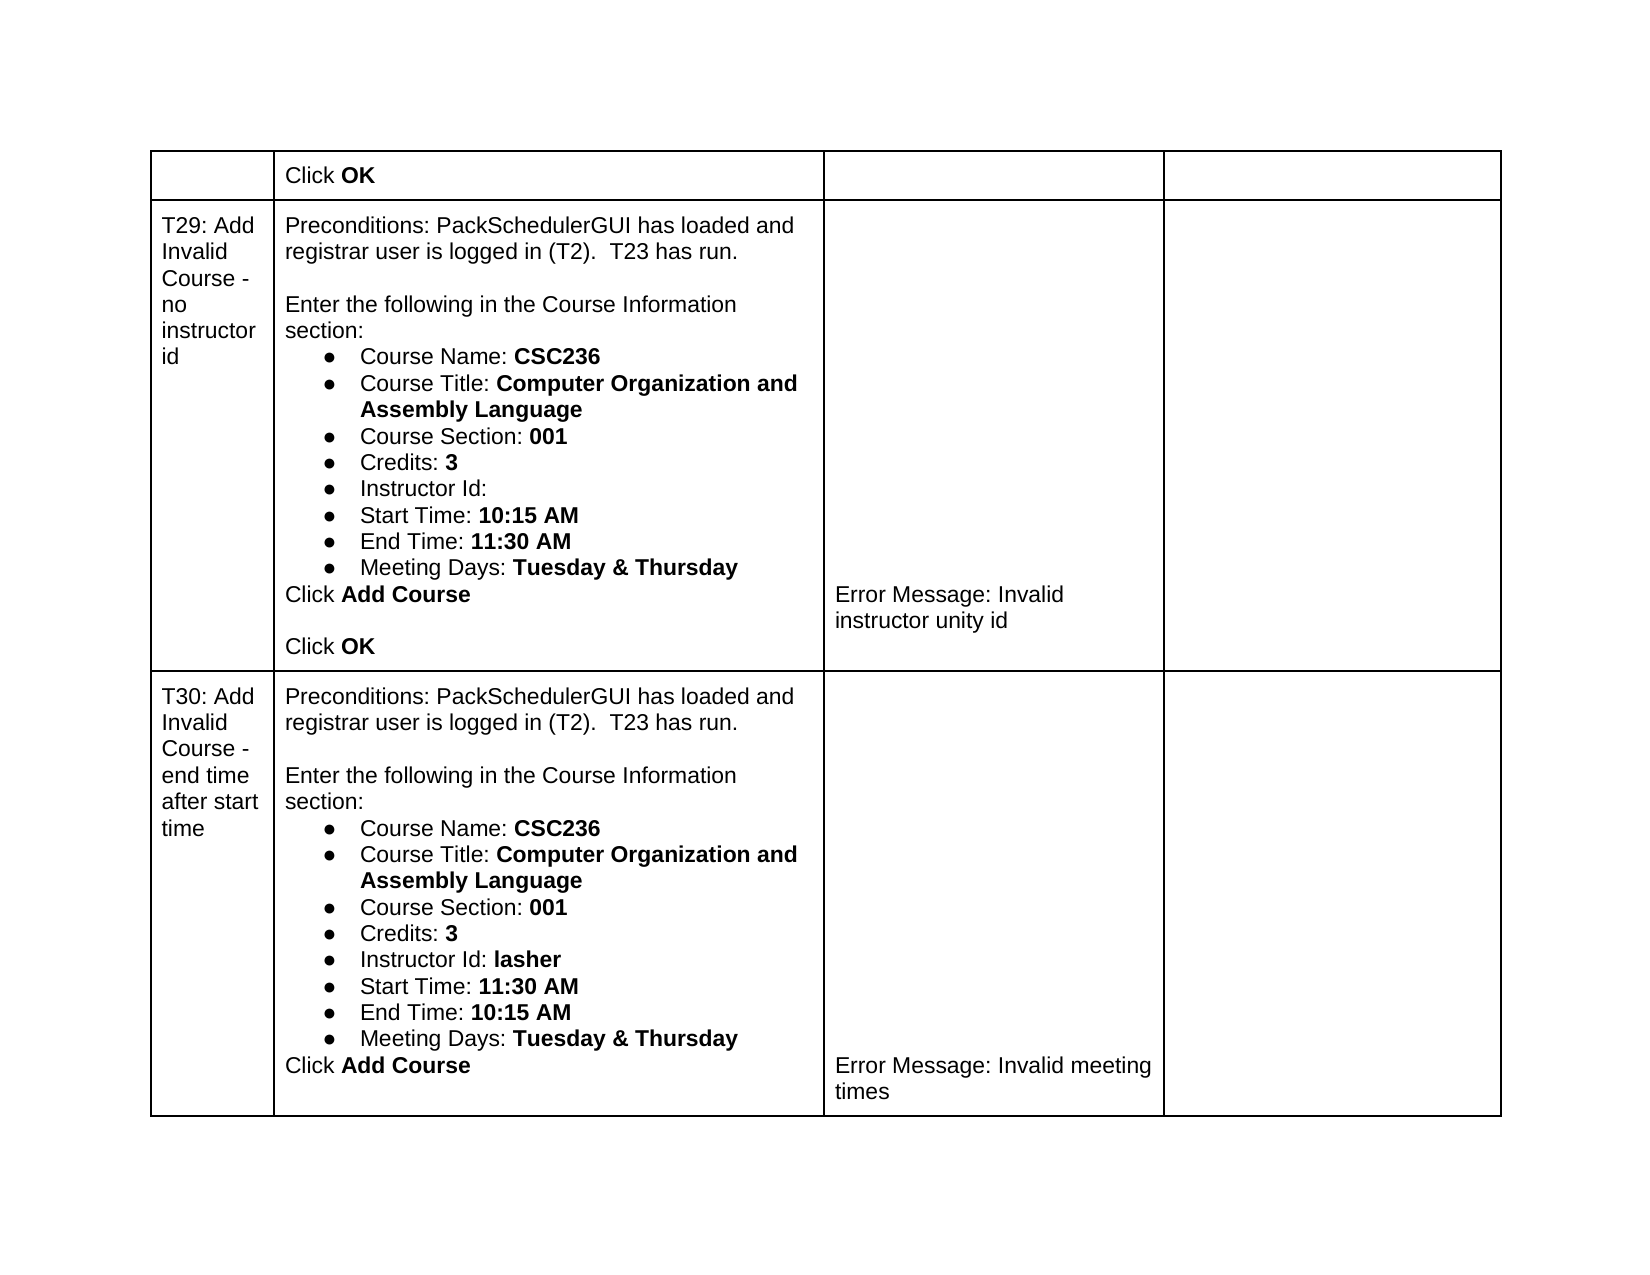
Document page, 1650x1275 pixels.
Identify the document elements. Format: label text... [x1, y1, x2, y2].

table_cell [152, 672, 273, 1115]
table_cell T29: Add Invalid Course - no instructor id [152, 201, 273, 670]
table_cell [1165, 672, 1500, 1115]
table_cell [152, 152, 273, 199]
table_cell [275, 152, 823, 199]
table_cell Preconditions: PackSchedulerGUI has loaded and registrar user is logged in (T2). T23 has run. Enter the following in the Course Information section: Course Name: CSC236 Course Title: Computer Organization and Assembly Language Course Section: 001 Credits: 3 Instructor Id: Start Time: 10:15 AM End Time: 11:30 AM Meeting Days: Tuesday & Thursday Click Add Course Click OK [275, 201, 823, 670]
table_cell [1165, 201, 1500, 670]
table_cell [1165, 152, 1500, 199]
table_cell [275, 672, 823, 1115]
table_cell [825, 672, 1163, 1115]
table_cell Error Message: Invalid instructor unity id [825, 201, 1163, 670]
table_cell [825, 152, 1163, 199]
